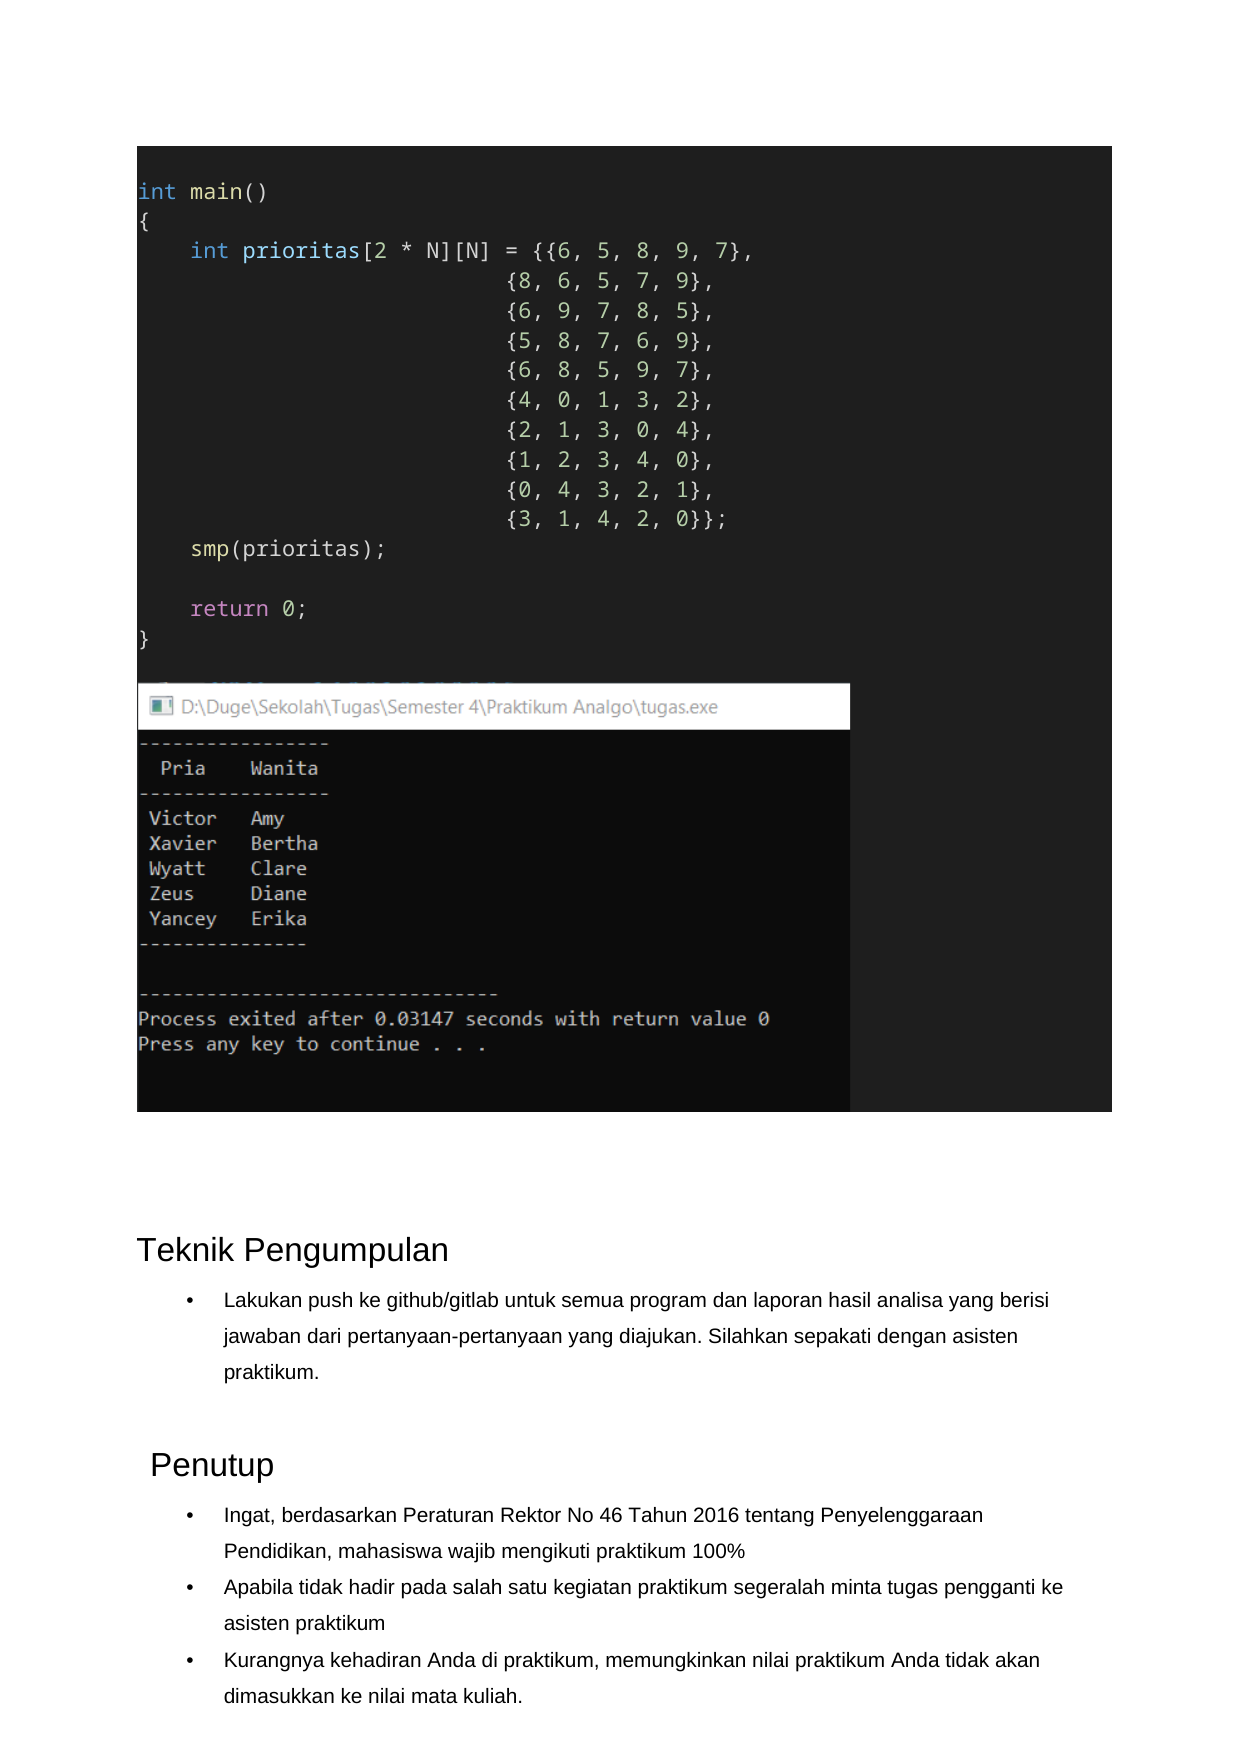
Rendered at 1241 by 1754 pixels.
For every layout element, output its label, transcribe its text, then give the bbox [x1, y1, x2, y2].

picture [137, 682, 851, 1112]
text {0, 4, 3, 2, 1}, [137, 473, 1112, 503]
text { [137, 205, 1112, 235]
text smp(prioritas); [137, 533, 1112, 563]
text {6, 9, 7, 8, 5}, [137, 295, 1112, 324]
list Kurangnya kehadiran Anda di praktikum, memungkinkan nilai praktikum Anda tidak akan dimasukkan ke nilai mata kuliah. [186, 1648, 1076, 1707]
text {8, 6, 5, 7, 9}, [137, 265, 1112, 295]
text {2, 1, 3, 0, 4}, [137, 414, 1112, 444]
text {4, 0, 1, 3, 2}, [137, 384, 1112, 414]
list Lakukan push ke github/gitlab untuk semua program dan laporan hasil analisa yang berisi jawaban dari pertanyaan-pertanyaan yang diajukan. Silahkan sepakati dengan asisten praktikum. [186, 1288, 1076, 1384]
list Apabila tidak hadir pada salah satu kegiatan praktikum segeralah minta tugas pengganti ke asisten praktikum [186, 1575, 1076, 1635]
text {5, 8, 7, 6, 9}, [137, 324, 1112, 354]
text Penutup [150, 1445, 1112, 1484]
text {6, 8, 5, 9, 7}, [137, 354, 1112, 384]
text int main() [137, 176, 1112, 205]
list Ingat, berdasarkan Peraturan Rektor No 46 Tahun 2016 tentang Penyelenggaraan Pendidikan, mahasiswa wajib mengikuti praktikum 100% [186, 1503, 1076, 1563]
text return 0; [137, 593, 1112, 622]
text } [137, 622, 1112, 652]
text {1, 2, 3, 4, 0}, [137, 444, 1112, 473]
text int prioritas[2 * N][N] = {{6, 5, 8, 9, 7}, [137, 235, 1112, 265]
text {3, 1, 4, 2, 0}}; [137, 503, 1112, 533]
text Teknik Pengumpulan [136, 1231, 1112, 1269]
